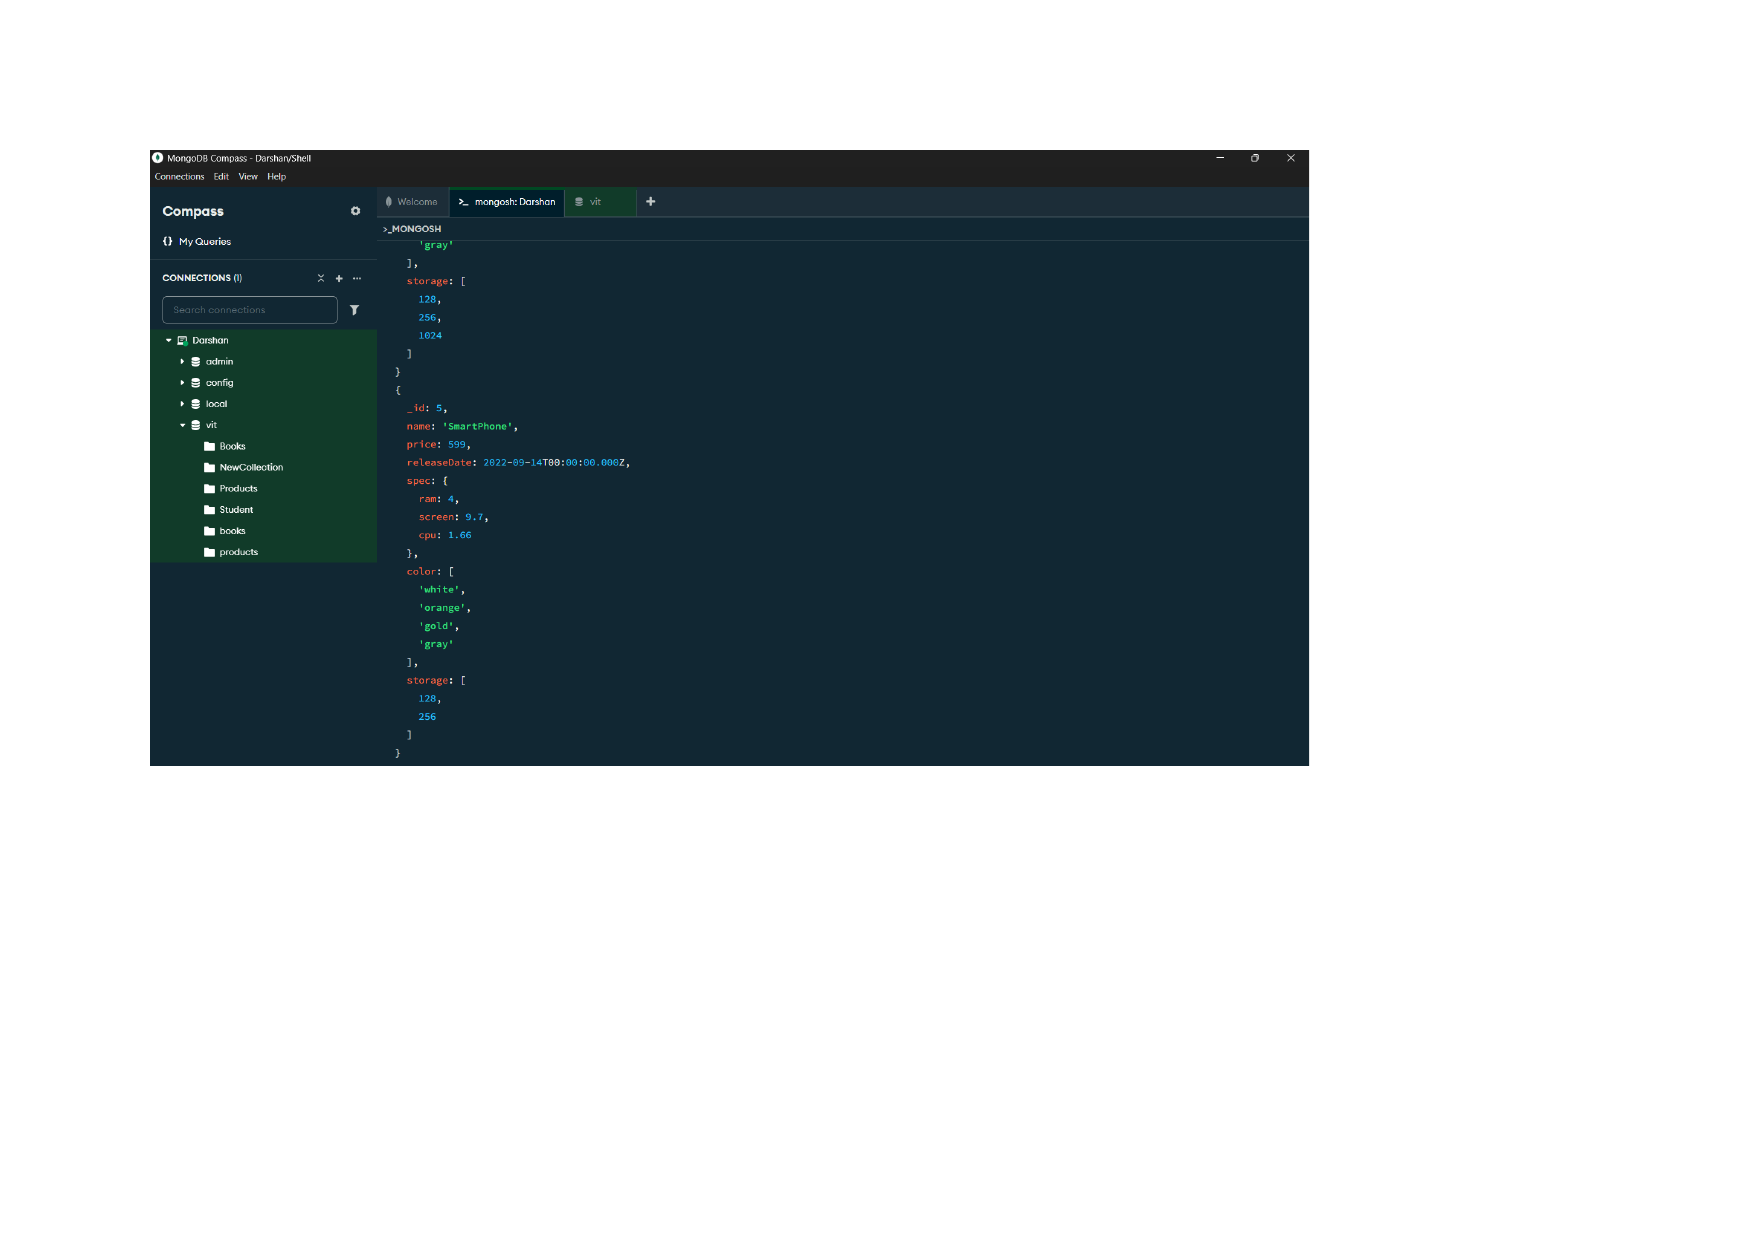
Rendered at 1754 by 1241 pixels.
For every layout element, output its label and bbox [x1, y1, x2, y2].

picture [150, 150, 1310, 766]
